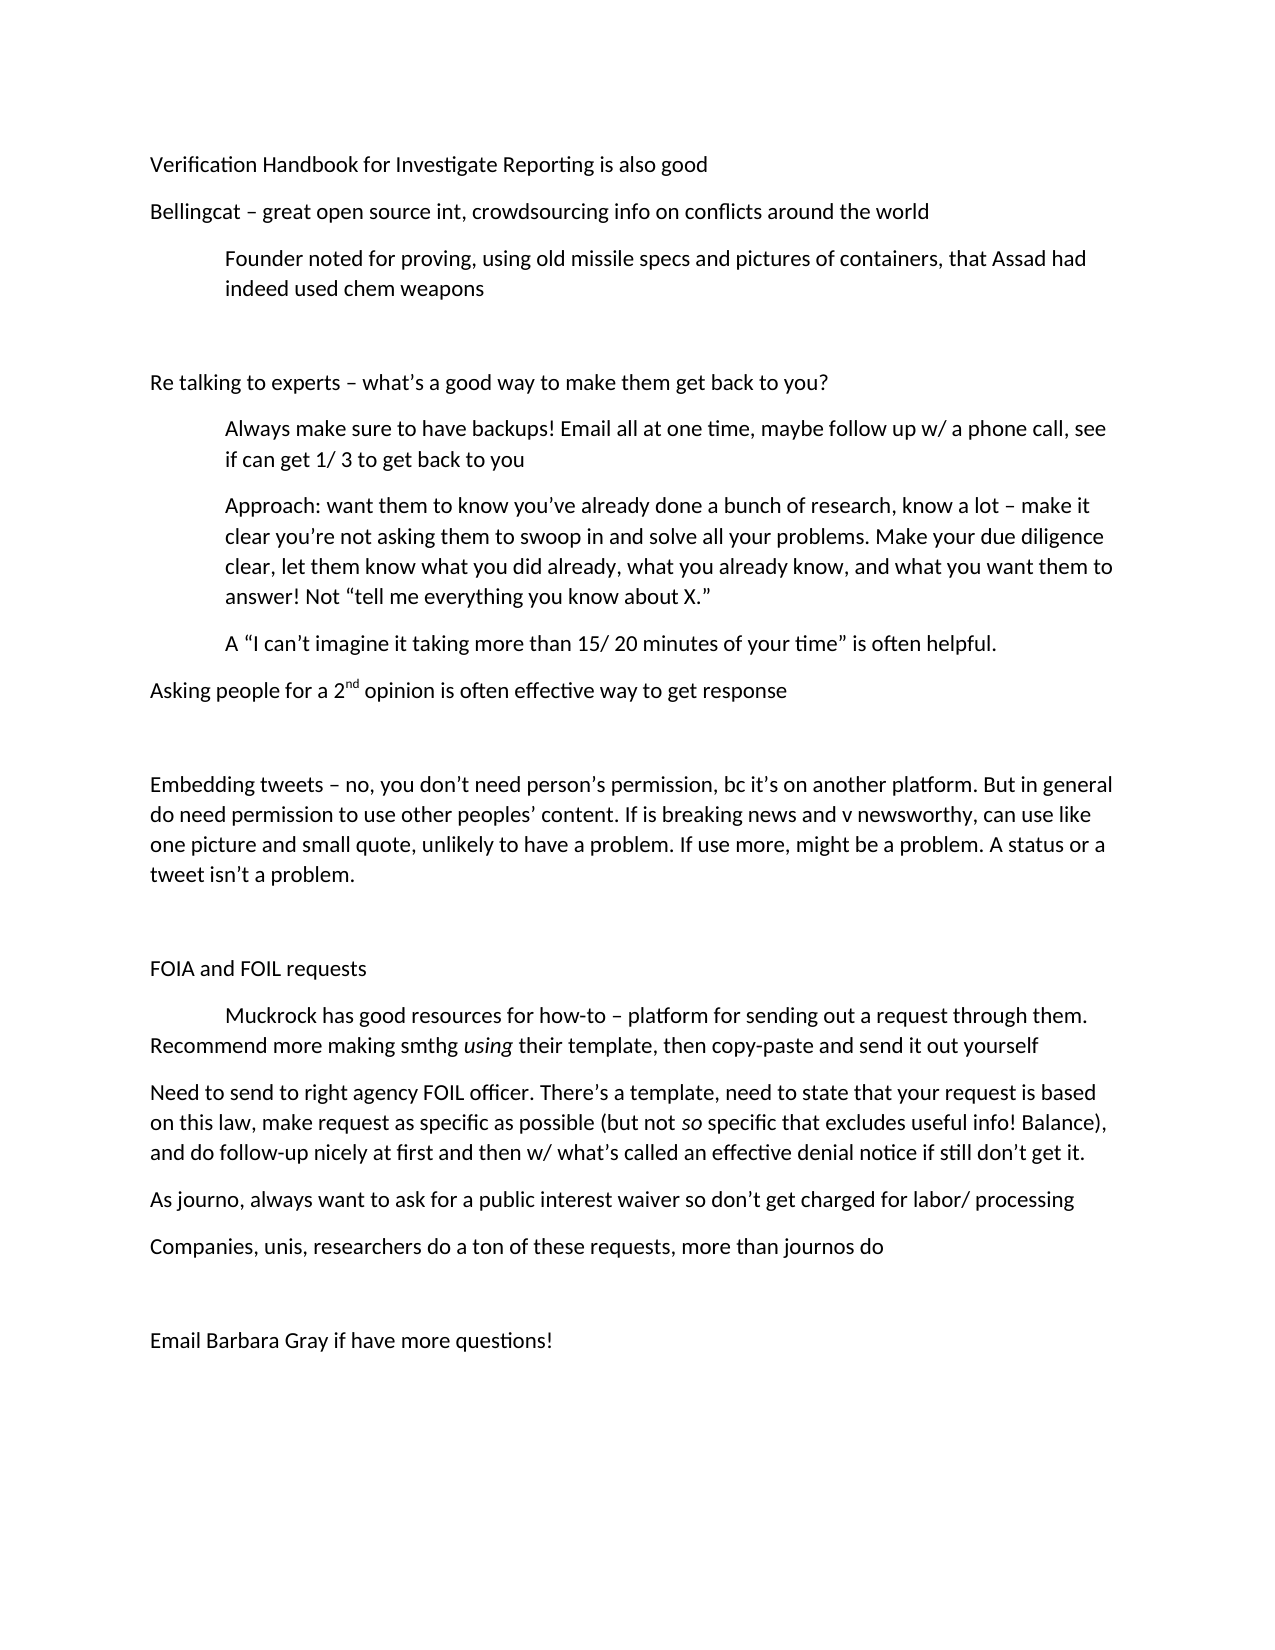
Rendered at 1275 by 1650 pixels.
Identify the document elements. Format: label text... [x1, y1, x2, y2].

text Approach: want them to know you’ve already done a bunch of research, know a lot – make it clear you’re not asking them to swoop in and solve all your problems. Make your due diligence clear, let them know what you did already, what you already know, and what you want them to answer! Not “tell me everything you know about X.” [225, 492, 1125, 610]
text Always make sure to have backups! Email all at one time, maybe follow up w/ a phone call, see if can get 1/ 3 to get back to you [225, 414, 1125, 473]
text Embedding tweets – no, you don’t need person’s permission, bc it’s on another platform. But in general do need permission to use other peoples’ content. If is breaking news and v newsworthy, can use like one picture and small quote, unlikely to have a problem. If use more, might be a problem. A status or a tweet isn’t a problem. [150, 770, 1125, 888]
text Founder noted for proving, using old missile specs and pictures of containers, that Assad had indeed used chem weapons [225, 244, 1125, 302]
text Bellingcat – great open source int, crowdsourcing info on conflicts around the world [150, 197, 1125, 225]
text As journo, always want to ask for a public interest waiver so don’t get charged for labor/ processing [150, 1185, 1125, 1213]
text Asking people for a 2nd opinion is often effective way to get response [150, 676, 1125, 704]
text Need to send to right agency FOIL officer. There’s a template, need to state that your request is based on this law, make request as specific as possible (but not so specific that excludes useful info! Balance), and do follow-up nicely at first and then w/ what’s called an effective denial notice if still don’t get it. [150, 1078, 1125, 1167]
text Muckrock has good resources for how-to – platform for sending out a request through them. Recommend more making smthg using their template, then copy-paste and send it out yourself [150, 1001, 1125, 1059]
text Verification Handbook for Investigate Reporting is also good [150, 150, 1125, 178]
text A “I can’t imagine it taking more than 15/ 20 minutes of your time” is often helpful. [225, 629, 1125, 657]
text FOIA and FOIL requests [150, 954, 1125, 982]
text Email Barbara Gray if have more questions! [150, 1326, 1125, 1354]
text Companies, unis, researchers do a ton of these requests, more than journos do [150, 1232, 1125, 1260]
text Re talking to experts – what’s a good way to make them get back to you? [150, 368, 1125, 396]
